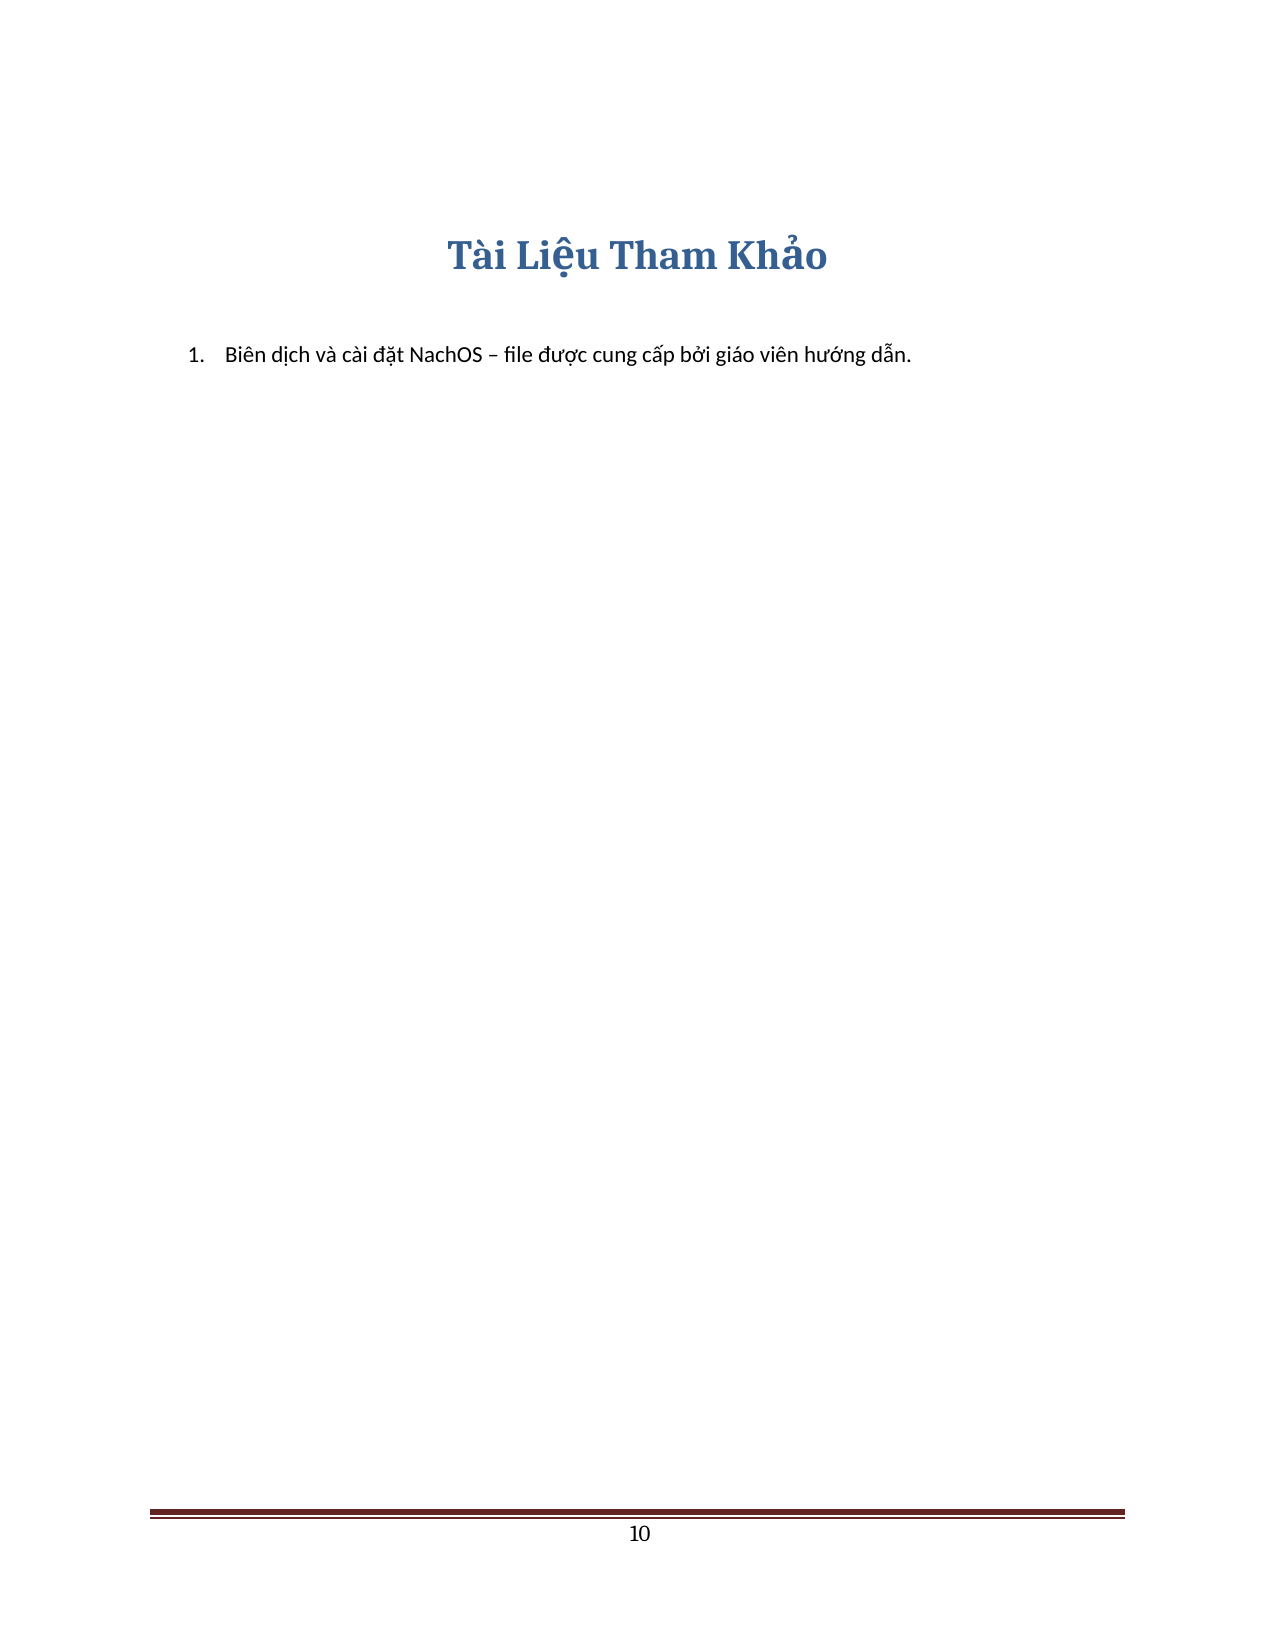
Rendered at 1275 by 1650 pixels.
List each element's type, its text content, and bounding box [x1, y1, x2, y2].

list Biên dịch và cài đặt NachOS – file được cung cấp bởi giáo viên hướng dẫn. [187, 340, 1125, 368]
subtitle Tài Liệu Tham Khảo [150, 232, 1125, 280]
